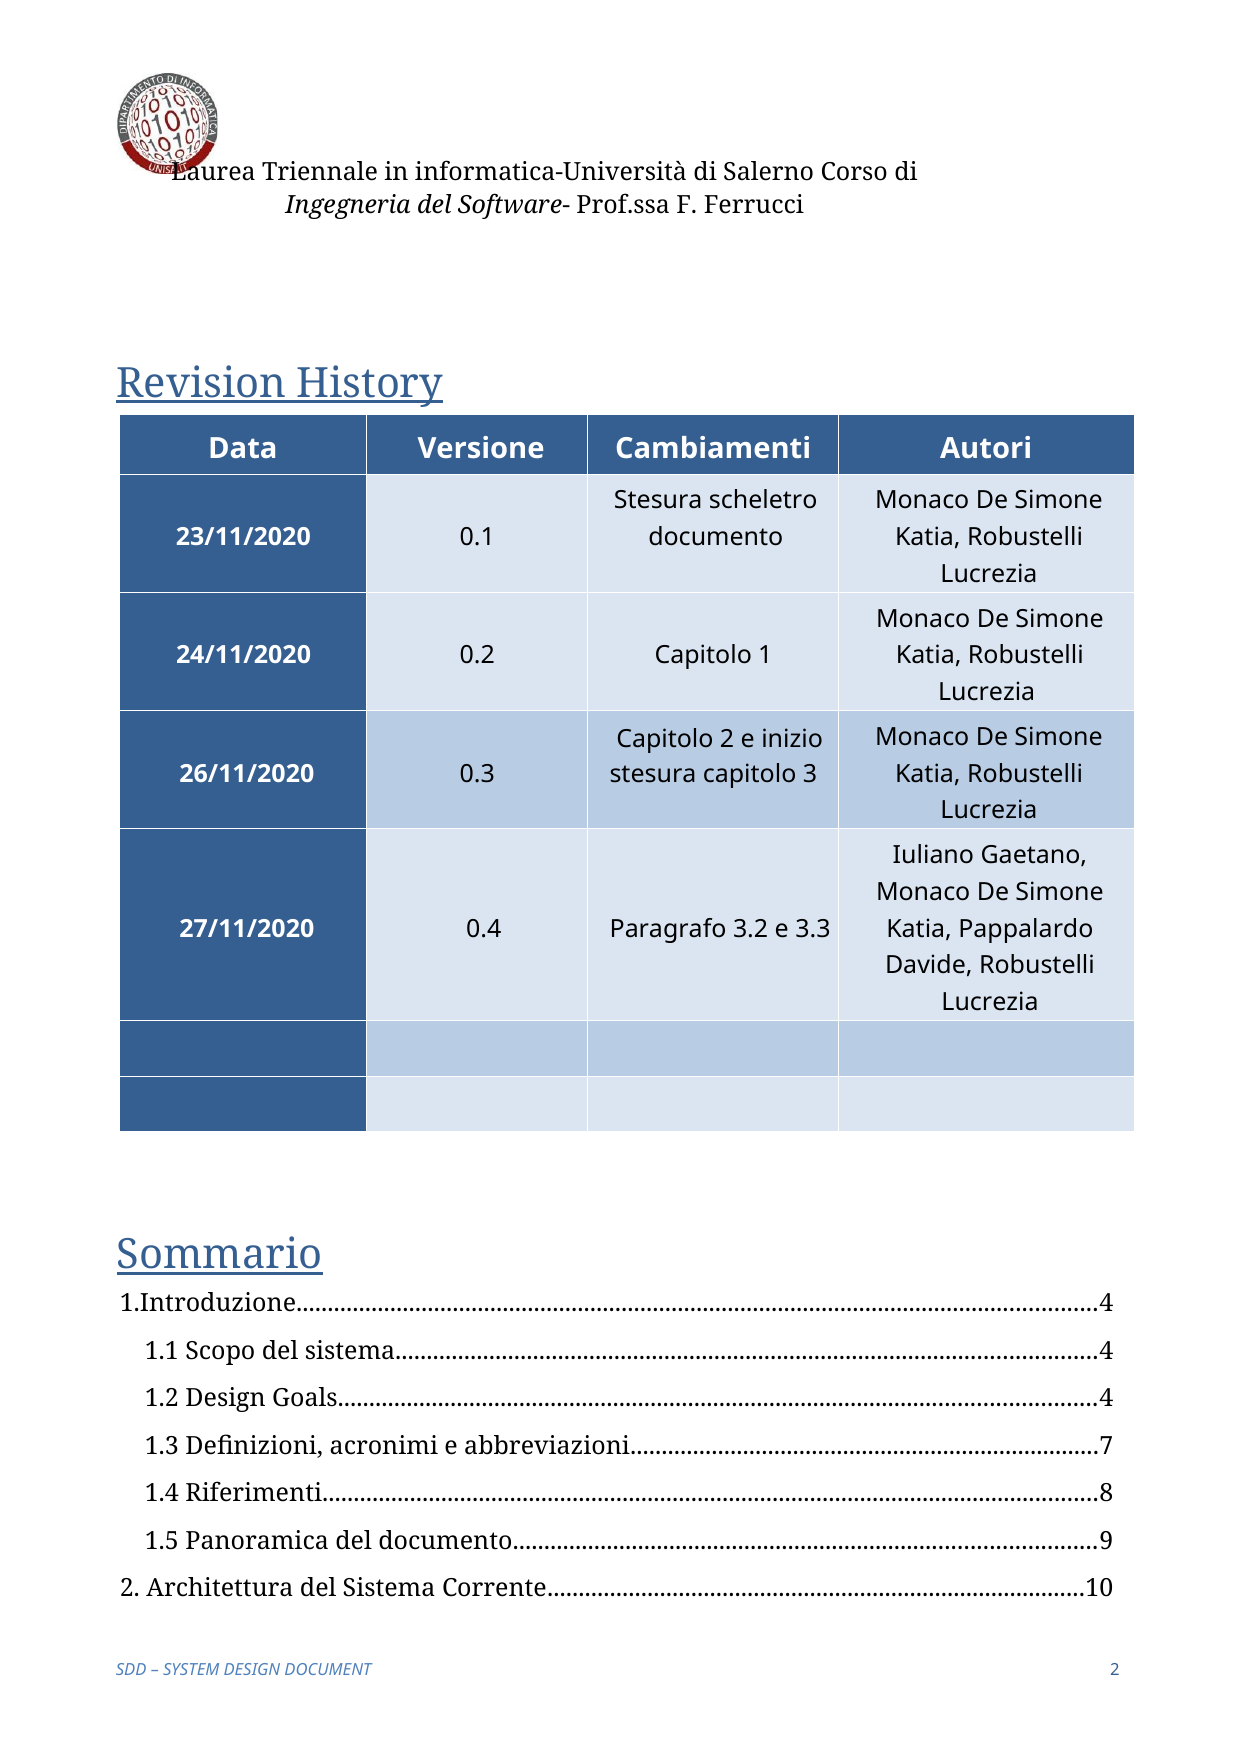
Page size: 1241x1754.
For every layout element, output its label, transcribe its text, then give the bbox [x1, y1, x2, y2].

text Revision History [116, 352, 1231, 409]
table_cell [367, 1021, 587, 1076]
table_cell [588, 1077, 838, 1131]
table_cell 0.3 [367, 711, 587, 828]
table_cell [839, 1021, 1134, 1076]
table_cell 24/11/2020 [120, 593, 366, 710]
table_header Data [120, 415, 366, 474]
table_cell 27/11/2020 [120, 829, 366, 1020]
table_header Cambiamenti [588, 415, 838, 474]
table_cell 23/11/2020 [120, 475, 366, 592]
table_cell Monaco De Simone Katia, Robustelli Lucrezia [839, 475, 1134, 592]
table_cell 26/11/2020 [120, 711, 366, 828]
table_cell Capitolo 1 [588, 593, 838, 710]
picture [117, 73, 218, 174]
table_cell [588, 1021, 838, 1076]
table_header Autori [839, 415, 1134, 474]
table_cell [367, 1077, 587, 1131]
table_cell Capitolo 2 e inizio stesura capitolo 3 [588, 711, 838, 828]
table_cell [120, 1021, 366, 1076]
table_cell [839, 1077, 1134, 1131]
table_header Versione [367, 415, 587, 474]
table_cell Monaco De Simone Katia, Robustelli Lucrezia [839, 711, 1134, 828]
table_cell Stesura scheletro documento [588, 475, 838, 592]
text Sommario [116, 1224, 1231, 1281]
table_cell [120, 1077, 366, 1131]
table_cell 0.2 [367, 593, 587, 710]
table_cell Paragrafo 3.2 e 3.3 [588, 829, 838, 1020]
table_cell Monaco De Simone Katia, Robustelli Lucrezia [839, 593, 1134, 710]
table_cell Iuliano Gaetano, Monaco De Simone Katia, Pappalardo Davide, Robustelli Lucrezia [839, 829, 1134, 1020]
table_cell 0.4 [367, 829, 587, 1020]
table_cell 0.1 [367, 475, 587, 592]
